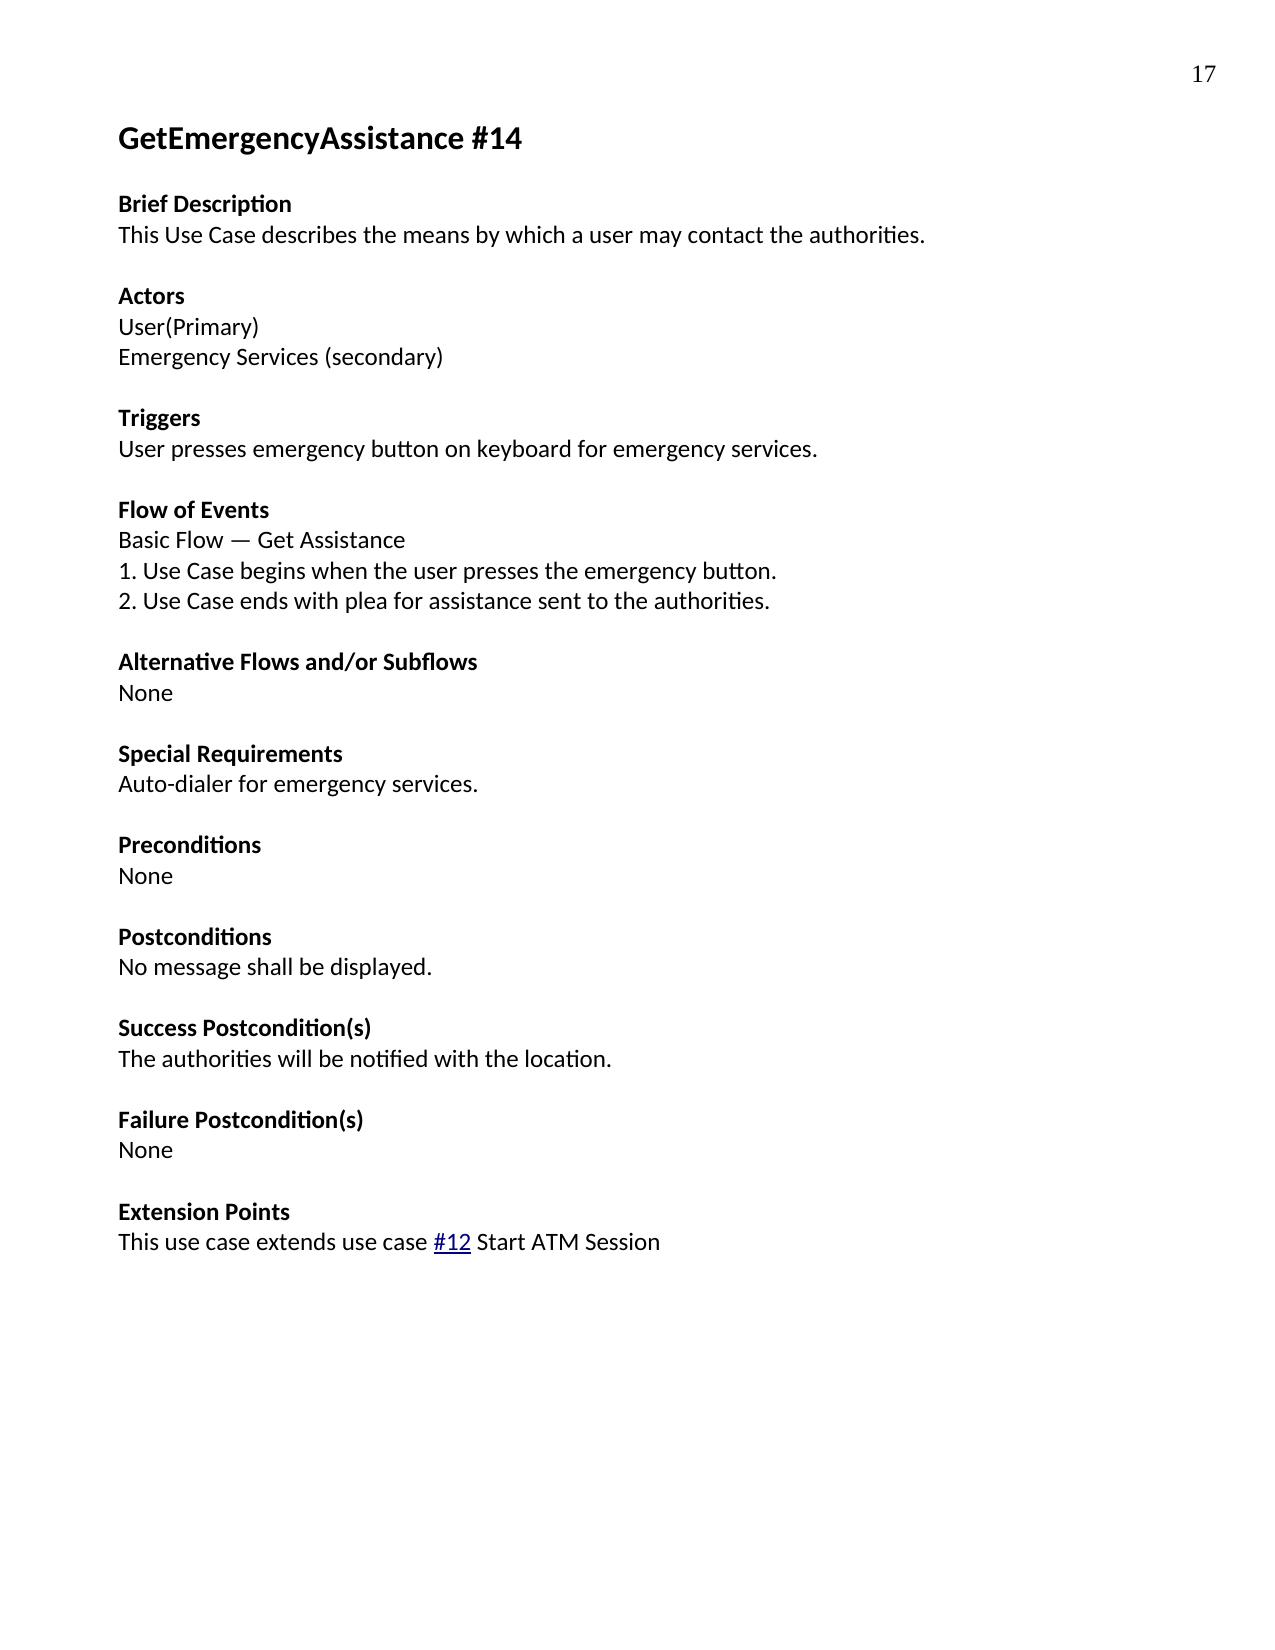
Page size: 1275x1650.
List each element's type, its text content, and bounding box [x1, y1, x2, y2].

text Preconditions [118, 829, 1216, 860]
text Special Requirements [118, 738, 1216, 768]
text User(Primary) Emergency Services (secondary) [118, 311, 1216, 372]
text Extension Points [118, 1196, 1216, 1226]
text Success Postcondition(s) [118, 1013, 1216, 1043]
text User presses emergency button on keyboard for emergency services. [118, 433, 1216, 463]
text Triggers [118, 402, 1216, 433]
text GetEmergencyAssistance #14 [118, 117, 1216, 158]
text None [118, 677, 1216, 707]
text Flow of Events [118, 494, 1216, 524]
text This use case extends use case #12 Start ATM Session [118, 1226, 1216, 1257]
text Auto-dialer for emergency services. [118, 768, 1216, 799]
text None [118, 860, 1216, 891]
text The authorities will be notified with the location. [118, 1043, 1216, 1074]
text This Use Case describes the means by which a user may contact the authorities. [118, 219, 1216, 249]
text Failure Postcondition(s) [118, 1104, 1216, 1135]
text Actors [118, 280, 1216, 311]
text Alternative Flows and/or Subflows [118, 646, 1216, 677]
text None [118, 1135, 1216, 1165]
text Basic Flow — Get Assistance 1. Use Case begins when the user presses the emergency button. 2. Use Case ends with plea for assistance sent to the authorities. [118, 524, 1216, 616]
text Brief Description [118, 188, 1216, 219]
text Postconditions [118, 921, 1216, 952]
text No message shall be displayed. [118, 952, 1216, 982]
